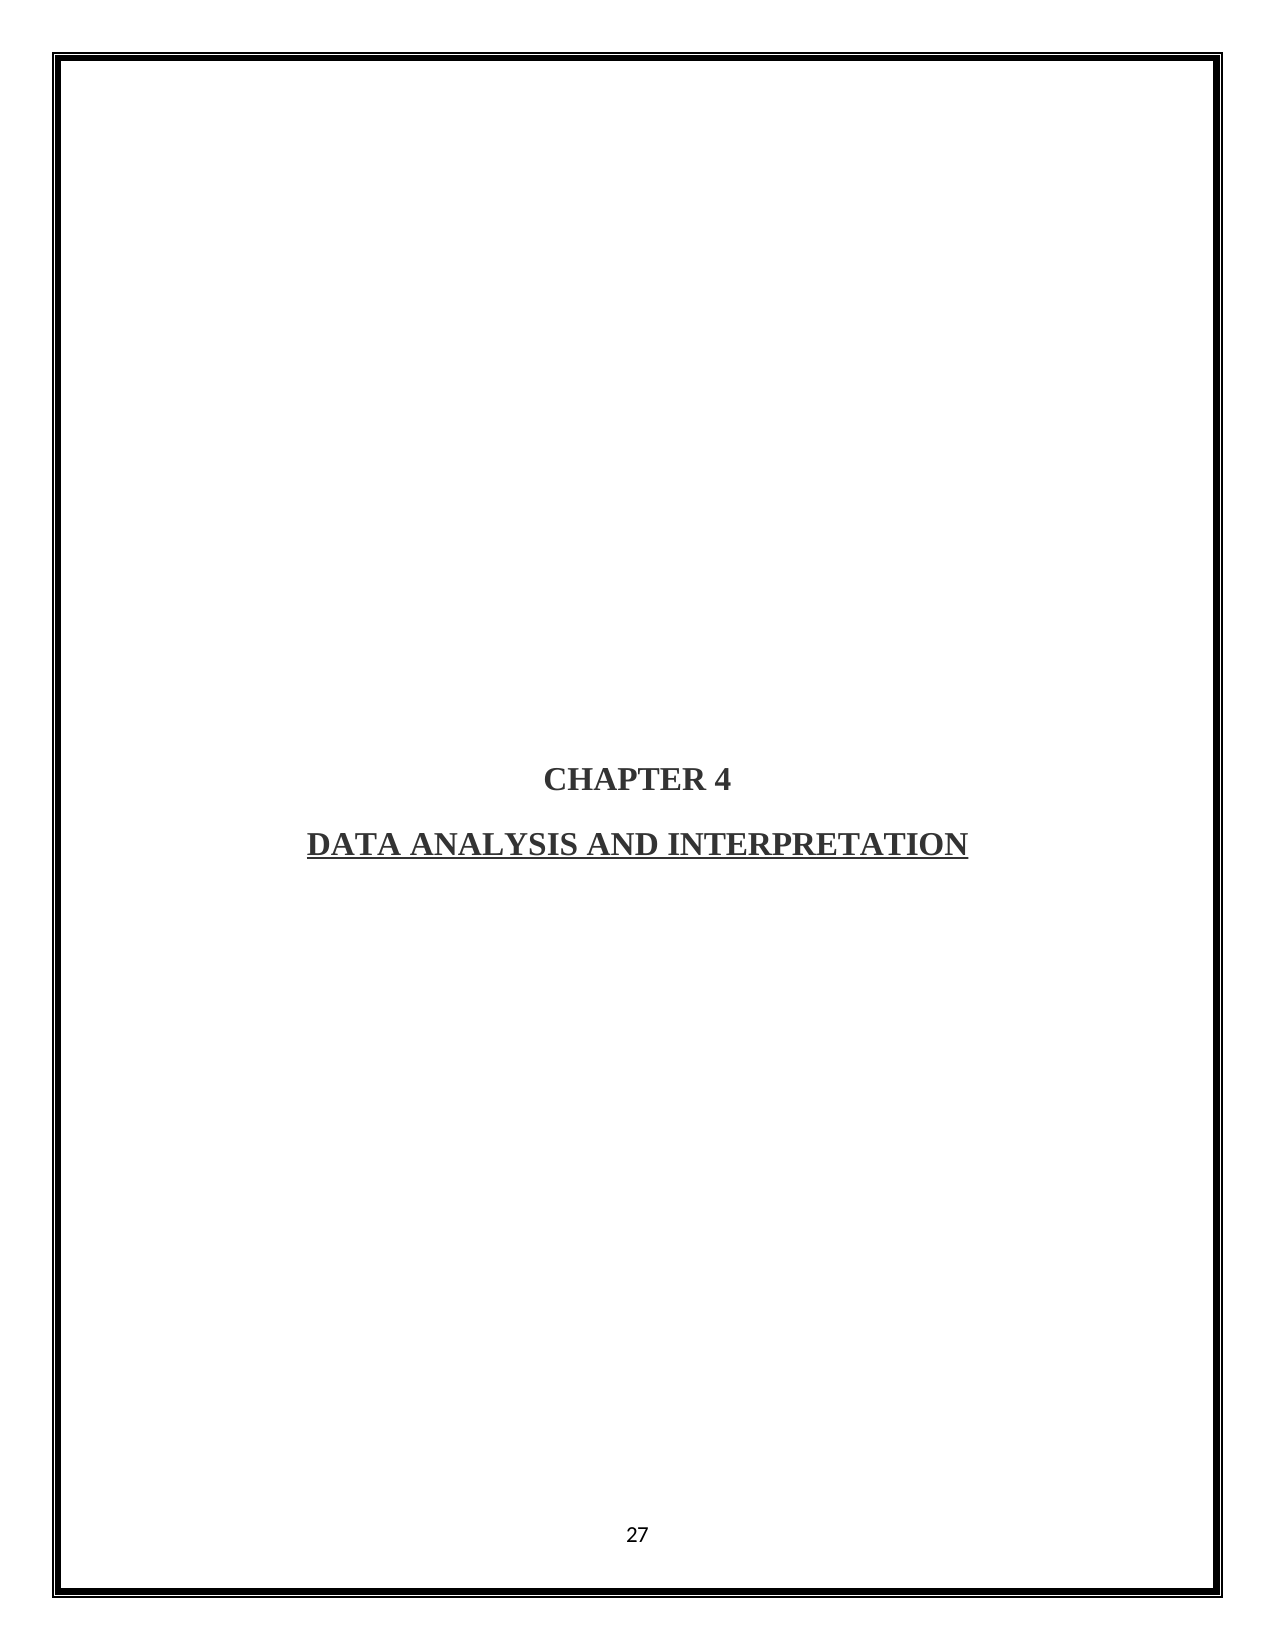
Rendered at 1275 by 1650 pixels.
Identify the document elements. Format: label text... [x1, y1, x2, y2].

subtitle CHAPTER 4 [100, 759, 1175, 798]
text DATA ANALYSIS AND INTERPRETATION [285, 824, 990, 863]
